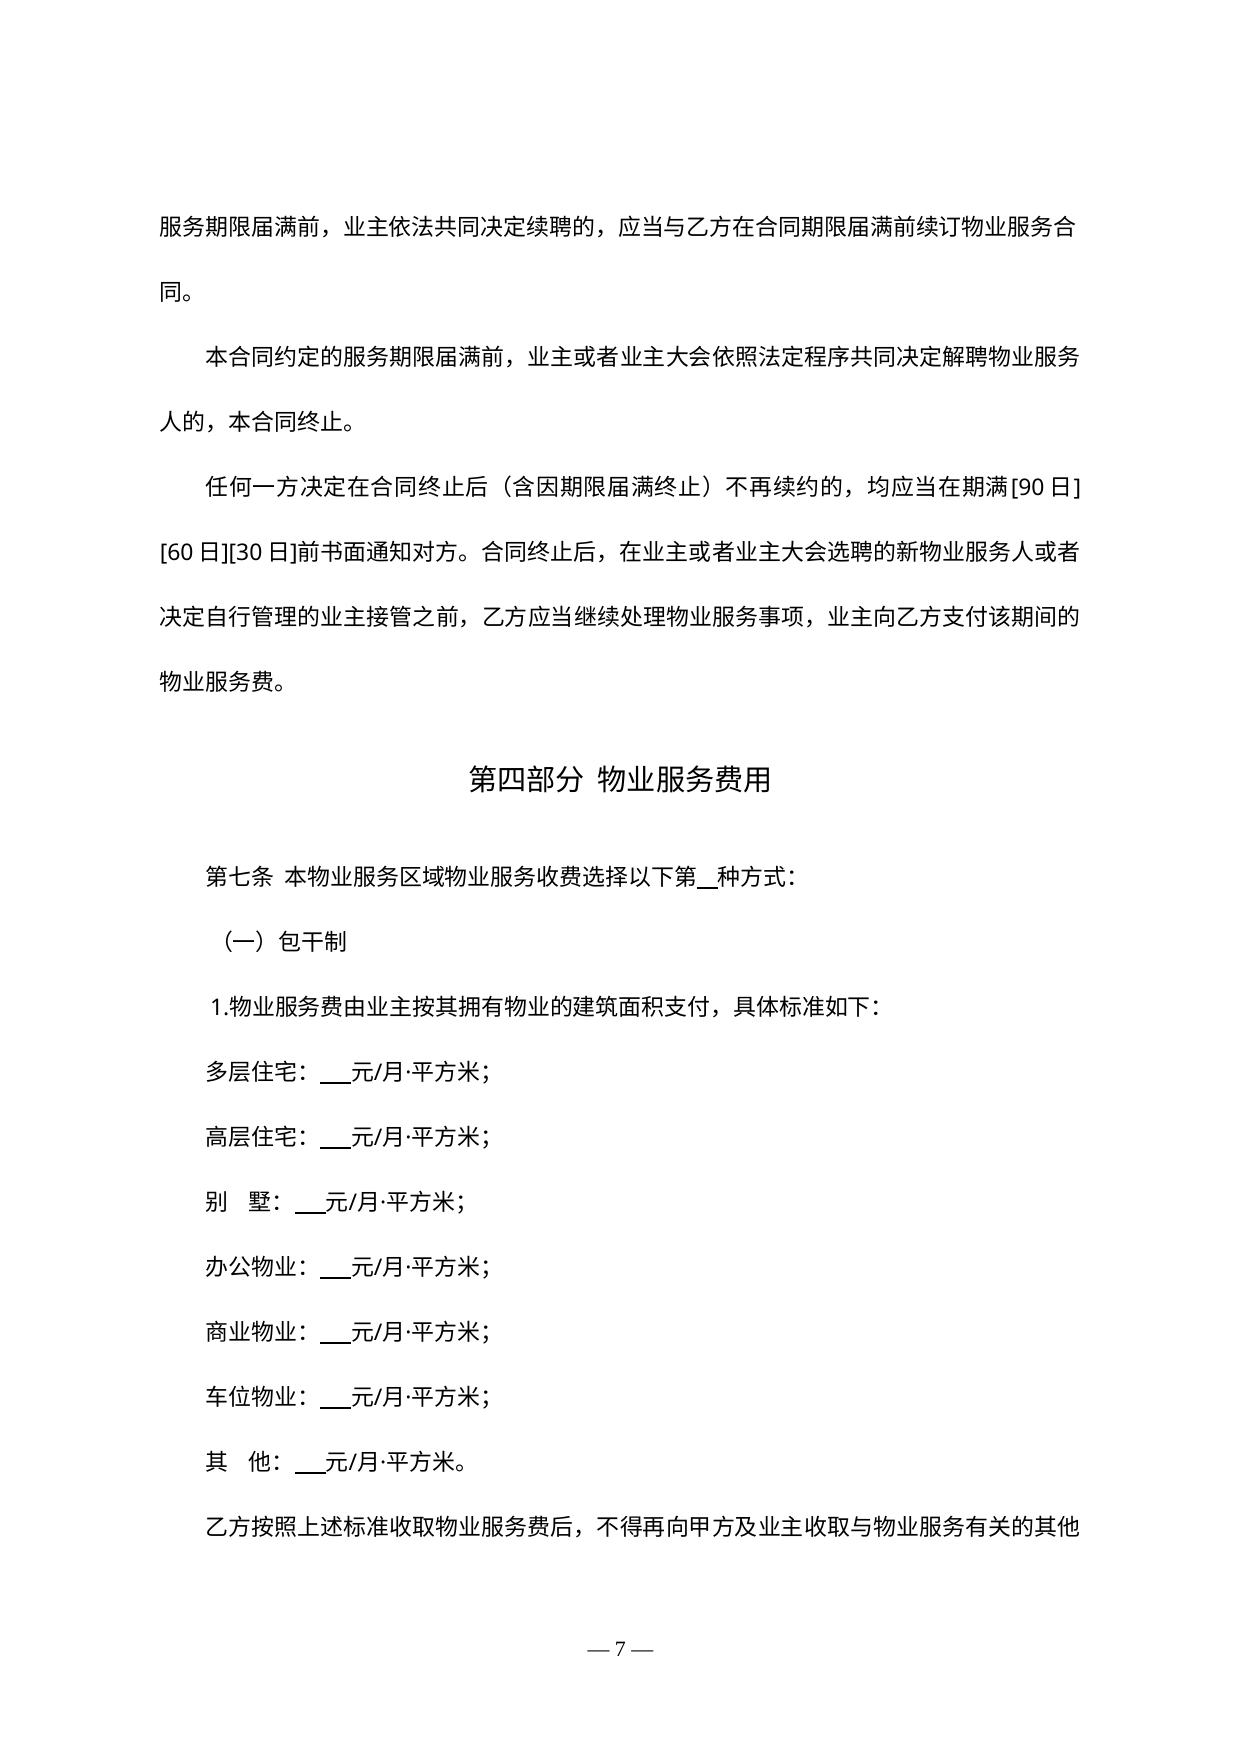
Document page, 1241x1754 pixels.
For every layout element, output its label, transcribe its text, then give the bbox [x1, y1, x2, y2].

text 1.物业服务费由业主按其拥有物业的建筑面积支付，具体标准如下： [159, 973, 1081, 1038]
text 第七条 本物业服务区域物业服务收费选择以下第 种方式： [159, 843, 1081, 908]
text 别 墅： 元/月·平方米； [159, 1168, 1081, 1233]
text 办公物业： 元/月·平方米； [159, 1233, 1081, 1298]
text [159, 1493, 1081, 1558]
text 高层住宅： 元/月·平方米； [159, 1103, 1081, 1168]
text 车位物业： 元/月·平方米； [159, 1363, 1081, 1428]
text 第四部分 物业服务费用 [159, 745, 1081, 810]
text 任何一方决定在合同终止后（含因期限届满终止）不再续约的，均应当在期满[90日][60日][30日]前书面通知对方。合同终止后，在业主或者业主大会选聘的新物业服务人或者决定自行管理的业主接管之前，乙方应当继续处理物业服务事项，业主向乙方支付该期间的物业服务费。 [159, 453, 1081, 713]
text 本合同约定的服务期限届满前，业主或者业主大会依照法定程序共同决定解聘物业服务人的，本合同终止。 [159, 323, 1081, 453]
text 多层住宅： 元/月·平方米； [159, 1038, 1081, 1103]
text （一）包干制 [159, 908, 1081, 973]
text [159, 193, 1081, 323]
text 商业物业： 元/月·平方米； [159, 1298, 1081, 1363]
text 其 他： 元/月·平方米。 [159, 1428, 1081, 1493]
